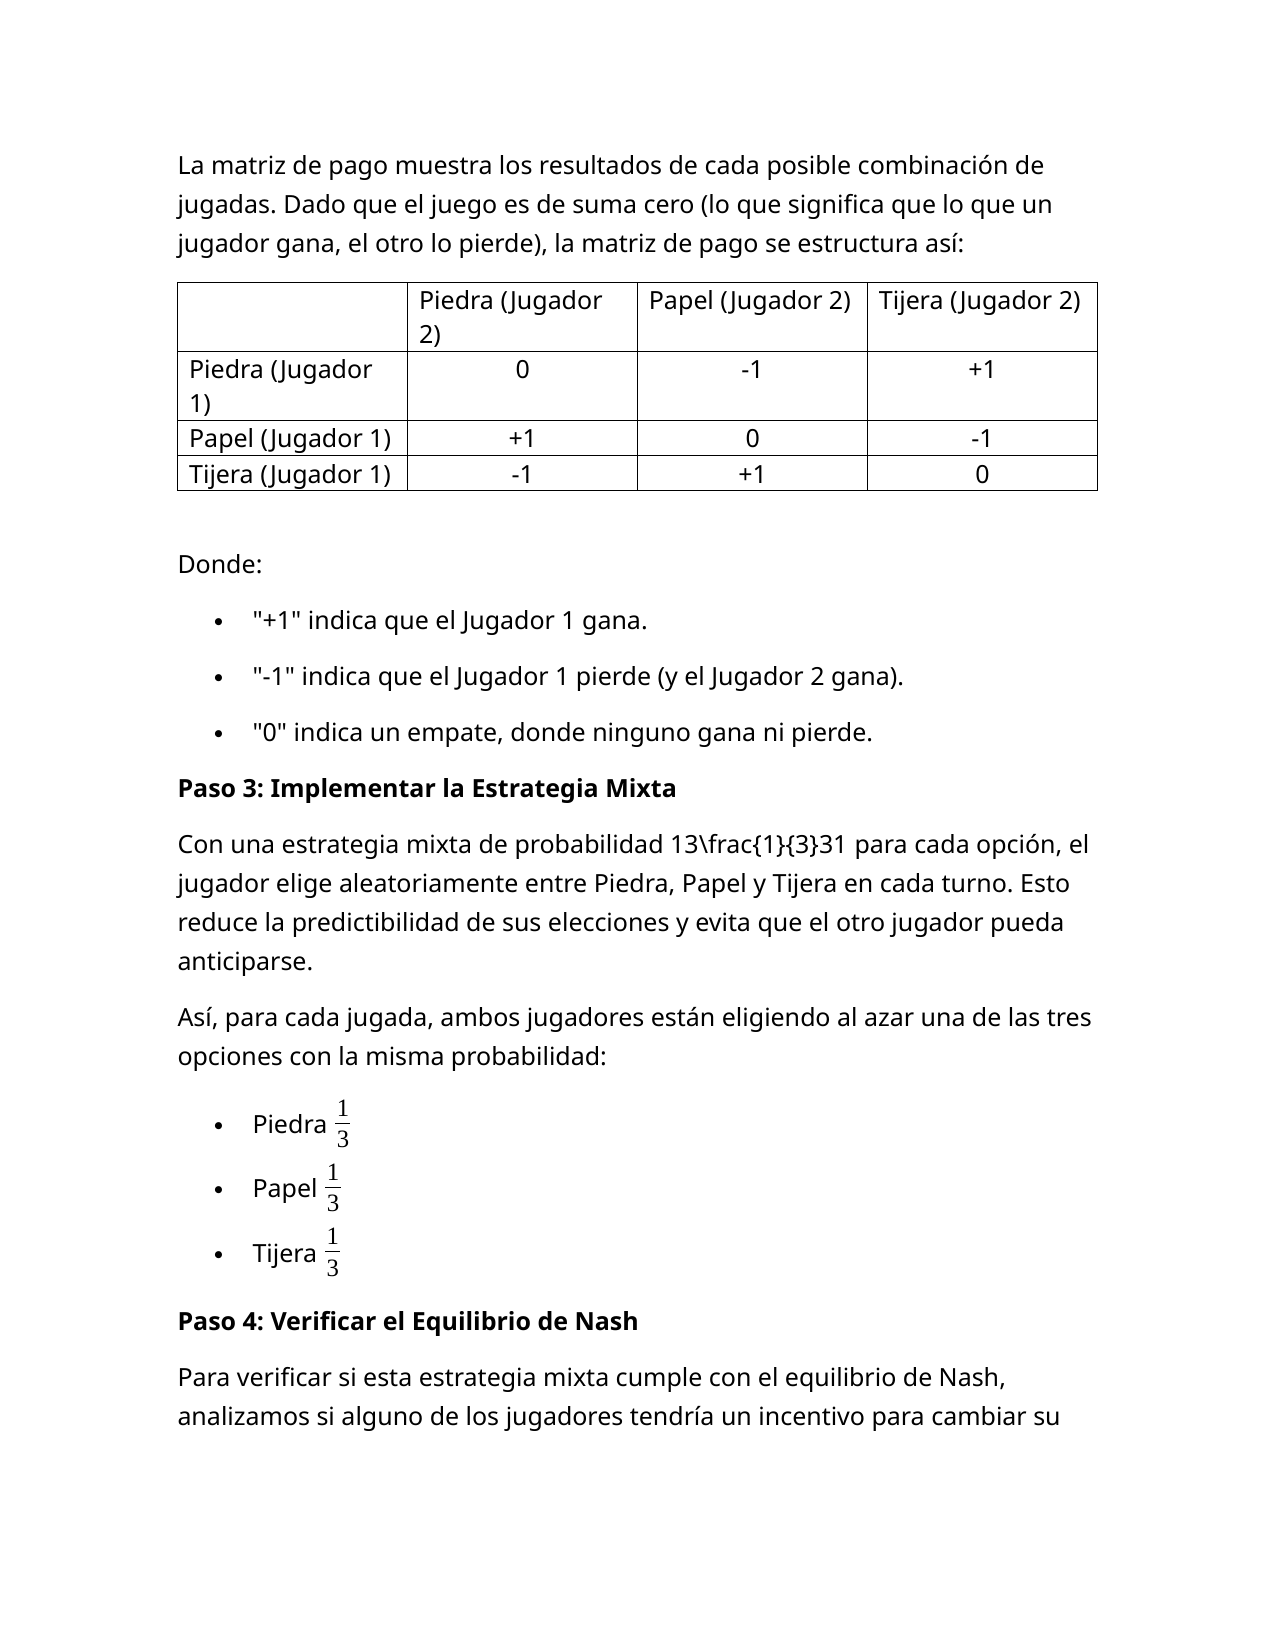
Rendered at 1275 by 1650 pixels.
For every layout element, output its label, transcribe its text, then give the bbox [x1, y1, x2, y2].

text Así, para cada jugada, ambos jugadores están eligiendo al azar una de las tres opciones con la misma probabilidad: [177, 1000, 1098, 1073]
text Donde: [177, 547, 1098, 581]
text Con una estrategia mixta de probabilidad 13\frac{1}{3}31​ para cada opción, el jugador elige aleatoriamente entre Piedra, Papel y Tijera en cada turno. Esto reduce la predictibilidad de sus elecciones y evita que el otro jugador pueda anticiparse. [177, 826, 1098, 978]
table_cell -1 [408, 456, 637, 490]
table_header Piedra (Jugador 2) [408, 283, 637, 351]
table_header Tijera (Jugador 2) [868, 283, 1097, 351]
table_cell 0 [868, 456, 1097, 490]
table_cell 0 [408, 352, 637, 420]
table_cell +1 [868, 352, 1097, 420]
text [177, 1359, 1098, 1433]
list Papel [215, 1159, 1098, 1218]
table_cell +1 [638, 456, 867, 490]
table_header Papel (Jugador 2) [638, 283, 867, 351]
text Paso 3: Implementar la Estrategia Mixta [177, 771, 1098, 804]
table_cell -1 [638, 352, 867, 420]
text Paso 4: Verificar el Equilibrio de Nash [177, 1303, 1098, 1338]
text La matriz de pago muestra los resultados de cada posible combinación de jugadas. Dado que el juego es de suma cero (lo que significa que lo que un jugador gana, el otro lo pierde), la matriz de pago se estructura así: [177, 148, 1098, 260]
table_cell Piedra (Jugador 1) [178, 352, 407, 420]
table_cell Papel (Jugador 1) [178, 421, 407, 455]
list "+1" indica que el Jugador 1 gana. [215, 603, 1098, 637]
list "0" indica un empate, donde ninguno gana ni pierde. [215, 715, 1098, 749]
table_cell -1 [868, 421, 1097, 455]
table_header [178, 283, 407, 351]
list Piedra [215, 1095, 1098, 1154]
table_cell Tijera (Jugador 1) [178, 456, 407, 490]
table_cell 0 [638, 421, 867, 455]
list Tijera [215, 1223, 1098, 1282]
list "-1" indica que el Jugador 1 pierde (y el Jugador 2 gana). [215, 659, 1098, 693]
table_cell +1 [408, 421, 637, 455]
